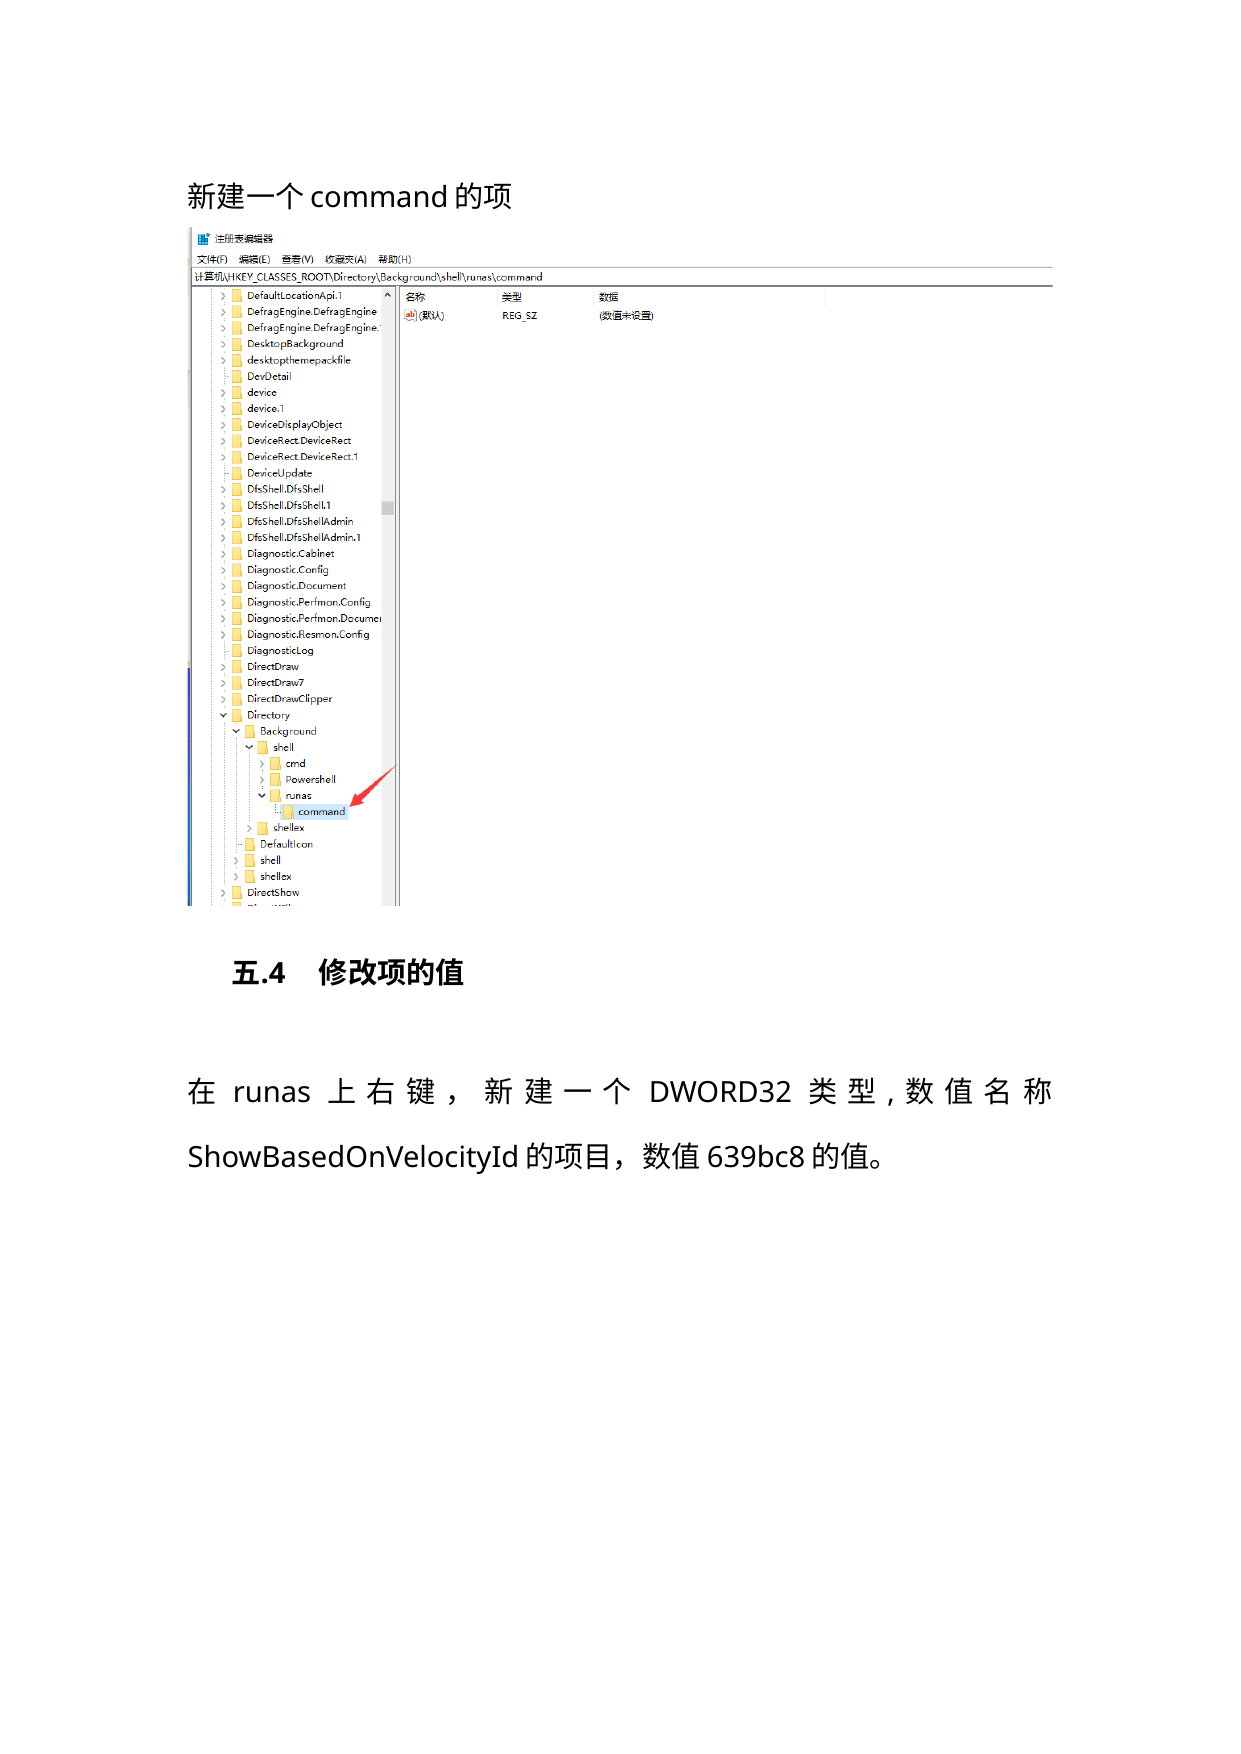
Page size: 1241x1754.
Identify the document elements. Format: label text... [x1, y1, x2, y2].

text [187, 162, 1053, 227]
picture [187, 227, 1053, 906]
text 在runas上右键，新建一个DWORD32类型,数值名称ShowBasedOnVelocityId的项目，数值 639bc8的值。 [187, 1057, 1053, 1187]
subtitle 修改项的值 [231, 939, 1053, 1004]
